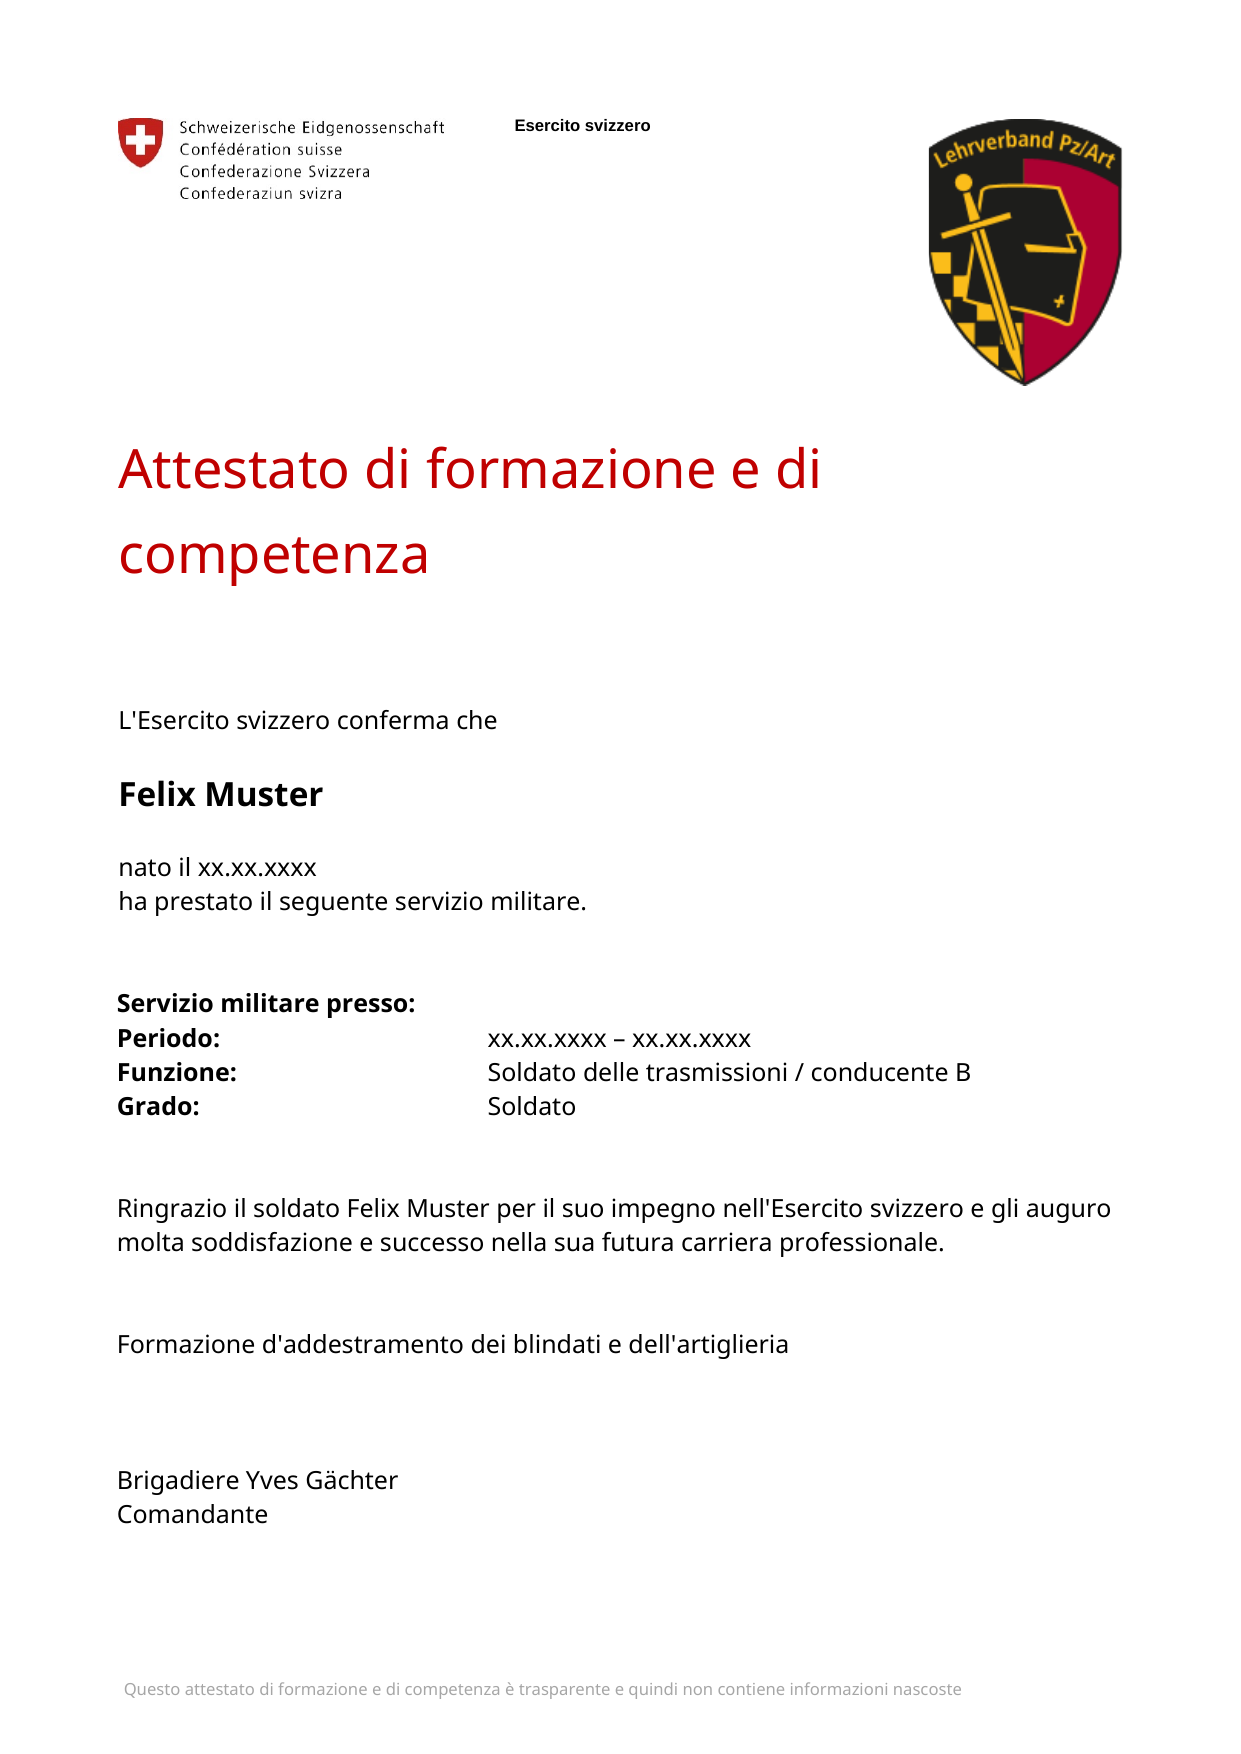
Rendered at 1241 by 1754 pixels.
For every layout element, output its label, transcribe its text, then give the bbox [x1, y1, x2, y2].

picture [928, 119, 1123, 386]
text Felix Muster [118, 770, 1122, 816]
text Attestato di formazione e di competenza [118, 431, 1122, 589]
picture [118, 118, 462, 199]
text Comandante [117, 1497, 1122, 1531]
text Funzione: Soldato delle trasmissioni / conducente B [117, 1054, 1122, 1088]
text Grado: Soldato [117, 1088, 1122, 1122]
text Brigadiere Yves Gächter [117, 1463, 1122, 1497]
text Periodo: xx.xx.xxxx – xx.xx.xxxx [117, 1020, 1122, 1054]
text L'Esercito svizzero conferma che [118, 702, 1122, 736]
text Servizio militare presso: [117, 986, 1122, 1020]
text Ringrazio il soldato Felix Muster per il suo impegno nell'Esercito svizzero e gli auguro molta soddisfazione e successo nella sua futura carriera professionale. [117, 1156, 1122, 1259]
text nato il xx.xx.xxxx [118, 850, 1122, 884]
text ha prestato il seguente servizio militare. [118, 884, 1122, 918]
text Formazione d'addestramento dei blindati e dell'artiglieria [117, 1327, 1122, 1361]
